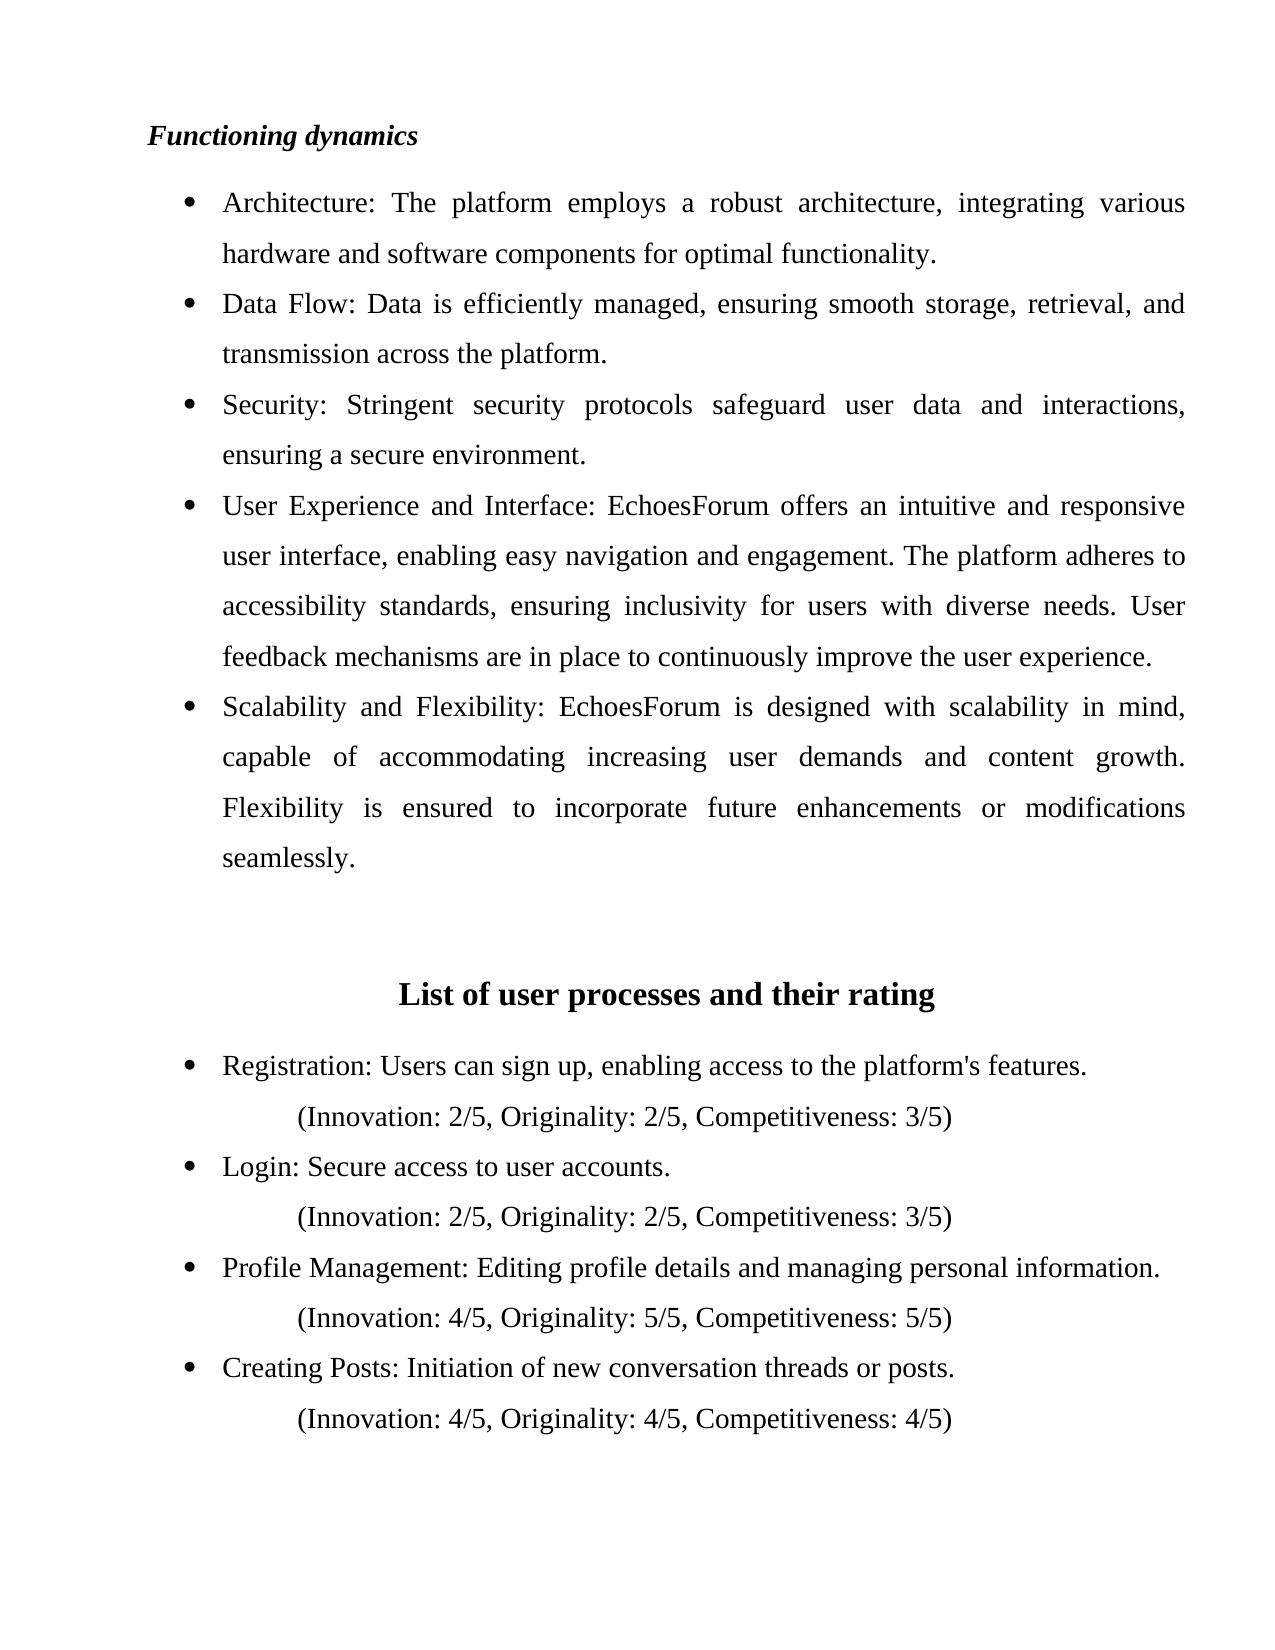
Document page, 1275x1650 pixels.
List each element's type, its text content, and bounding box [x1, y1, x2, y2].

list Security: Stringent security protocols safeguard user data and interactions, ensuring a secure environment. [184, 387, 1186, 471]
list Profile Management: Editing profile details and managing personal information. [184, 1250, 1186, 1283]
list User Experience and Interface: EchoesForum offers an intuitive and responsive user interface, enabling easy navigation and engagement. The platform adheres to accessibility standards, ensuring inclusivity for users with diverse needs. User feedback mechanisms are in place to continuously improve the user experience. [184, 488, 1186, 672]
list (Innovation: 4/5, Originality: 5/5, Competitiveness: 5/5) [297, 1300, 1186, 1334]
list (Innovation: 2/5, Originality: 2/5, Competitiveness: 3/5) [222, 1199, 1186, 1233]
list Data Flow: Data is efficiently managed, ensuring smooth storage, retrieval, and transmission across the platform. [184, 286, 1186, 370]
list (Innovation: 4/5, Originality: 4/5, Competitiveness: 4/5) [297, 1401, 1186, 1434]
text Functioning dynamics [147, 118, 1186, 152]
list Login: Secure access to user accounts. [184, 1149, 1186, 1183]
list Creating Posts: Initiation of new conversation threads or posts. [184, 1350, 1186, 1384]
list (Innovation: 2/5, Originality: 2/5, Competitiveness: 3/5) [297, 1099, 1186, 1132]
list Registration: Users can sign up, enabling access to the platform's features. [184, 1048, 1186, 1082]
text List of user processes and their rating [147, 974, 1186, 1012]
list Scalability and Flexibility: EchoesForum is designed with scalability in mind, capable of accommodating increasing user demands and content growth. Flexibility is ensured to incorporate future enhancements or modifications seamlessly. [184, 689, 1186, 874]
list Architecture: The platform employs a robust architecture, integrating various hardware and software components for optimal functionality. [184, 186, 1186, 269]
